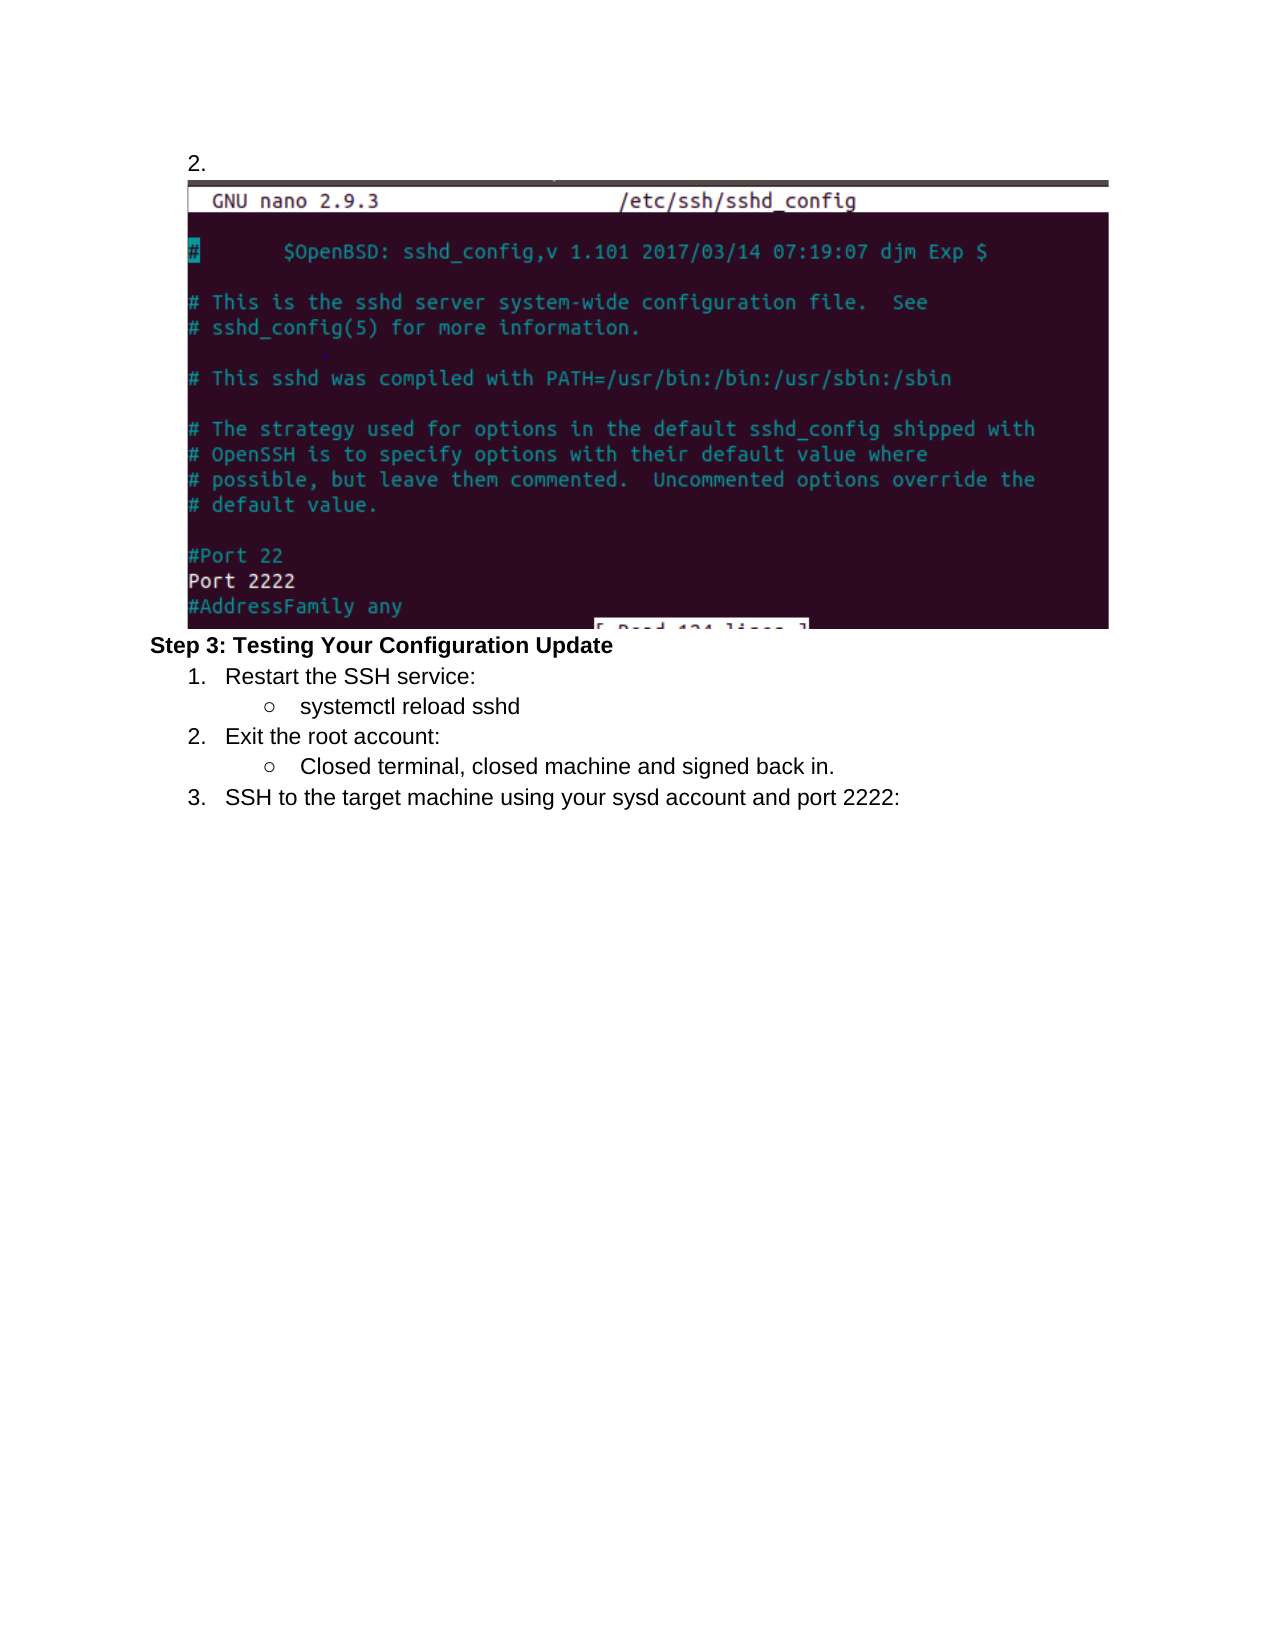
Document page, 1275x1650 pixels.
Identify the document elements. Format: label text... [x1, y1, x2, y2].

list Closed terminal, closed machine and signed back in. [262, 753, 1125, 780]
list systemctl reload sshd [262, 693, 1125, 719]
list SSH to the target machine using your sysd account and port 2222: [187, 783, 1125, 810]
list Restart the SSH service: [187, 663, 1125, 689]
list Exit the root account: [187, 723, 1125, 749]
text Step 3: Testing Your Configuration Update [150, 632, 1125, 659]
picture [187, 180, 1109, 629]
